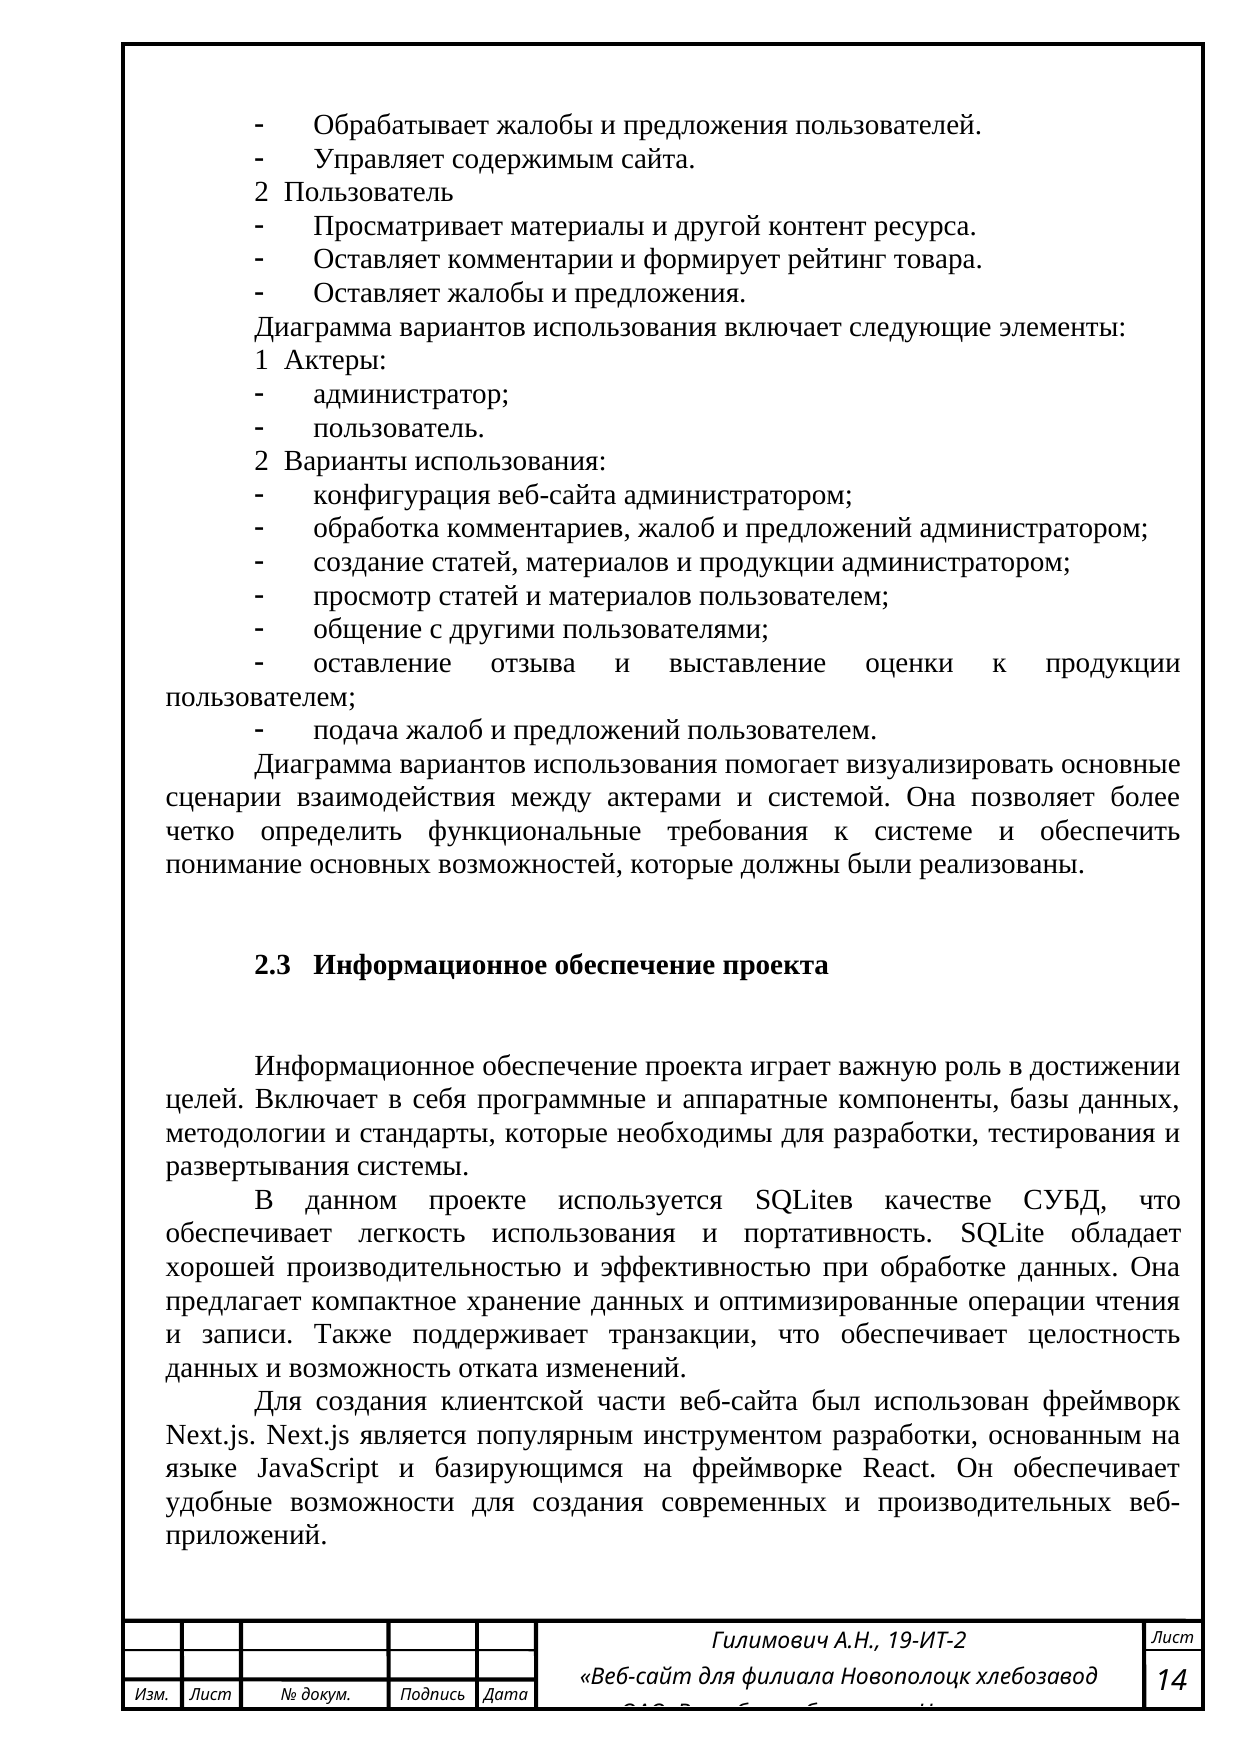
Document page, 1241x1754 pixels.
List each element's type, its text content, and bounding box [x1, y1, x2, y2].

text подача жалоб и предложений пользователем. [165, 712, 1181, 746]
text Оставляет жалобы и предложения. [165, 275, 1181, 309]
text В данном проекте используется SQLiteв качестве СУБД, что обеспечивает легкость использования и портативность. SQLite обладает хорошей производительностью и эффективностью при обработке данных. Она предлагает компактное хранение данных и оптимизированные операции чтения и записи. Также поддерживает транзакции, что обеспечивает целостность данных и возможность отката изменений. [165, 1182, 1181, 1383]
text Информационное обеспечение проекта [254, 947, 1181, 981]
text Диаграмма вариантов использования включает следующие элементы: [165, 309, 1181, 342]
text пользователь. [165, 410, 1181, 443]
text Пользователь [166, 174, 1181, 208]
text Обрабатывает жалобы и предложения пользователей. [165, 107, 1181, 141]
text Диаграмма вариантов использования помогает визуализировать основные сценарии взаимодействия между актерами и системой. Она позволяет более четко определить функциональные требования к системе и обеспечить понимание основных возможностей, которые должны были реализованы. [165, 746, 1181, 880]
text Оставляет комментарии и формирует рейтинг товара. [165, 242, 1181, 275]
text общение с другими пользователями; [165, 611, 1181, 645]
text оставление отзыва и выставление оценки к продукции пользователем; [165, 645, 1181, 712]
text Управляет содержимым сайта. [165, 141, 1181, 174]
text просмотр статей и материалов пользователем; [165, 578, 1181, 611]
text Информационное обеспечение проекта играет важную роль в достижении целей. Включает в себя программные и аппаратные компоненты, базы данных, методологии и стандарты, которые необходимы для разработки, тестирования и развертывания системы. [165, 1048, 1181, 1182]
text Просматривает материалы и другой контент ресурса. [165, 208, 1181, 242]
text конфигурация веб-сайта администратором; [165, 477, 1181, 511]
text администратор; [165, 376, 1181, 410]
text Варианты использования: [166, 443, 1181, 477]
list Актеры: [166, 342, 1181, 376]
text создание статей, материалов и продукции администратором; [165, 544, 1181, 578]
text обработка комментариев, жалоб и предложений администратором; [165, 511, 1181, 544]
